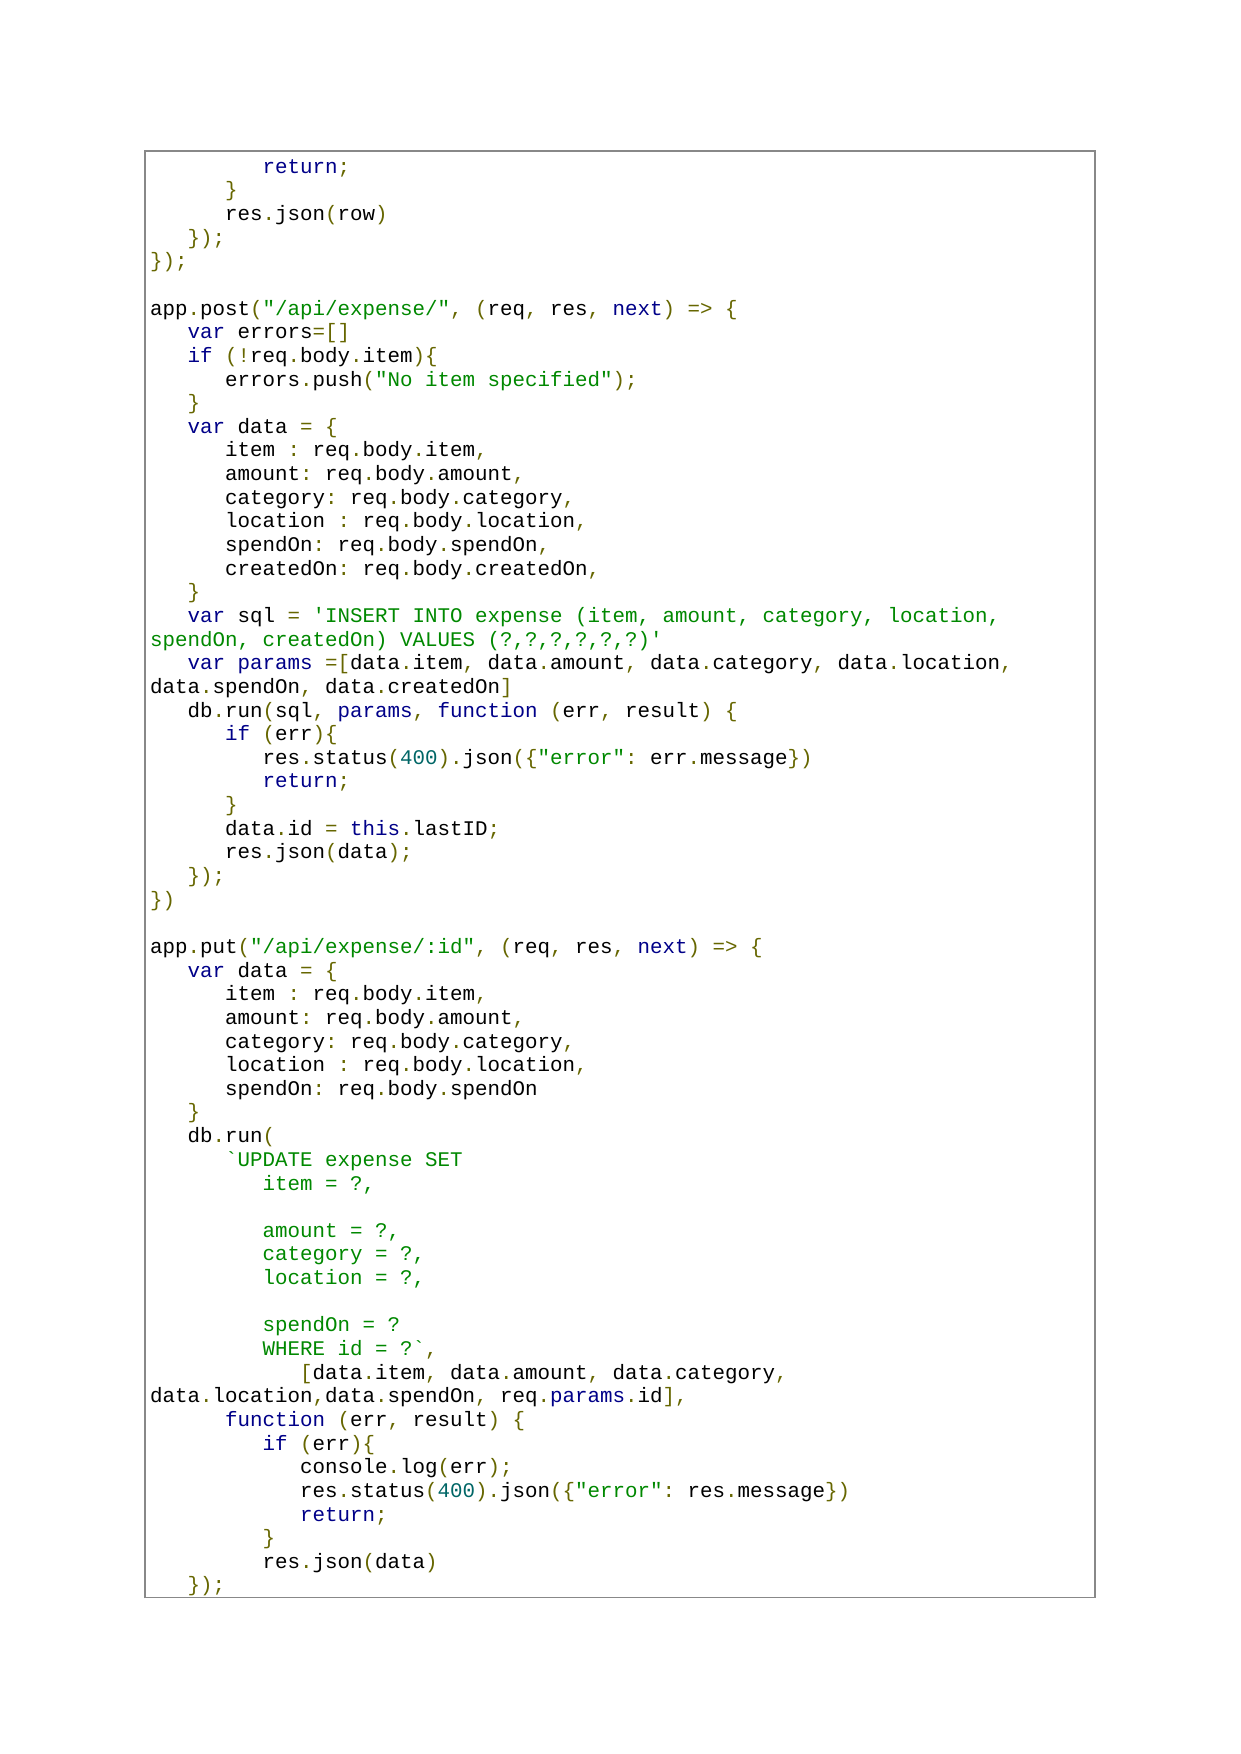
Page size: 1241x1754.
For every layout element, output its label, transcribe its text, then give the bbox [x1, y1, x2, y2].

text location : req.body.location, [150, 510, 1090, 534]
text WHERE id = ?`, [150, 1338, 1090, 1362]
text var sql = 'INSERT INTO expense (item, amount, category, location, spendOn, createdOn) VALUES (?,?,?,?,?,?)' [150, 605, 1090, 652]
text } [150, 1102, 1090, 1125]
text amount = ?, [150, 1220, 1090, 1243]
text item = ?, [150, 1172, 1090, 1196]
text db.run( [150, 1125, 1090, 1149]
text console.log(err); [150, 1456, 1090, 1480]
text res.json(data) [150, 1551, 1090, 1574]
text function (err, result) { [150, 1409, 1090, 1433]
text } [150, 581, 1090, 605]
text }); [150, 1574, 1090, 1597]
text } [150, 392, 1090, 416]
text category: req.body.category, [150, 1031, 1090, 1054]
text spendOn = ? [150, 1314, 1090, 1338]
text spendOn: req.body.spendOn [150, 1078, 1090, 1102]
text return; [150, 771, 1090, 794]
text var data = { [150, 960, 1090, 983]
text location = ?, [150, 1267, 1090, 1291]
text item : req.body.item, [150, 983, 1090, 1007]
text location : req.body.location, [150, 1054, 1090, 1078]
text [150, 1480, 1090, 1503]
text app.put("/api/expense/:id", (req, res, next) => { [150, 936, 1090, 960]
text } [150, 179, 1090, 203]
text amount: req.body.amount, [150, 463, 1090, 487]
text return; [146, 152, 1094, 179]
text var params =[data.item, data.amount, data.category, data.location, data.spendOn, data.createdOn] [150, 652, 1090, 699]
text res.json(data); [150, 841, 1090, 865]
text category = ?, [150, 1243, 1090, 1267]
text }) [150, 889, 1090, 912]
text item : req.body.item, [150, 439, 1090, 463]
text }); [150, 227, 1090, 250]
text var errors=[] [150, 321, 1090, 345]
text category: req.body.category, [150, 487, 1090, 510]
text if (err){ [150, 1433, 1090, 1456]
text createdOn: req.body.createdOn, [150, 558, 1090, 581]
text `UPDATE expense SET [150, 1149, 1090, 1172]
text errors.push("No item specified"); [150, 368, 1090, 392]
text }); [150, 865, 1090, 889]
text db.run(sql, params, function (err, result) { [150, 699, 1090, 723]
text app.post("/api/expense/", (req, res, next) => { [150, 298, 1090, 321]
text data.id = this.lastID; [150, 818, 1090, 841]
text var data = { [150, 416, 1090, 439]
text res.json(row) [150, 203, 1090, 227]
text [data.item, data.amount, data.category, data.location,data.spendOn, req.params.id], [150, 1362, 1090, 1409]
text if (!req.body.item){ [150, 345, 1090, 368]
text amount: req.body.amount, [150, 1007, 1090, 1031]
text }); [150, 250, 1090, 274]
text res.status(400).json({"error": err.message}) [150, 747, 1090, 771]
text spendOn: req.body.spendOn, [150, 534, 1090, 558]
text } [150, 794, 1090, 818]
text if (err){ [150, 723, 1090, 747]
text return; [150, 1503, 1090, 1527]
text } [150, 1527, 1090, 1551]
